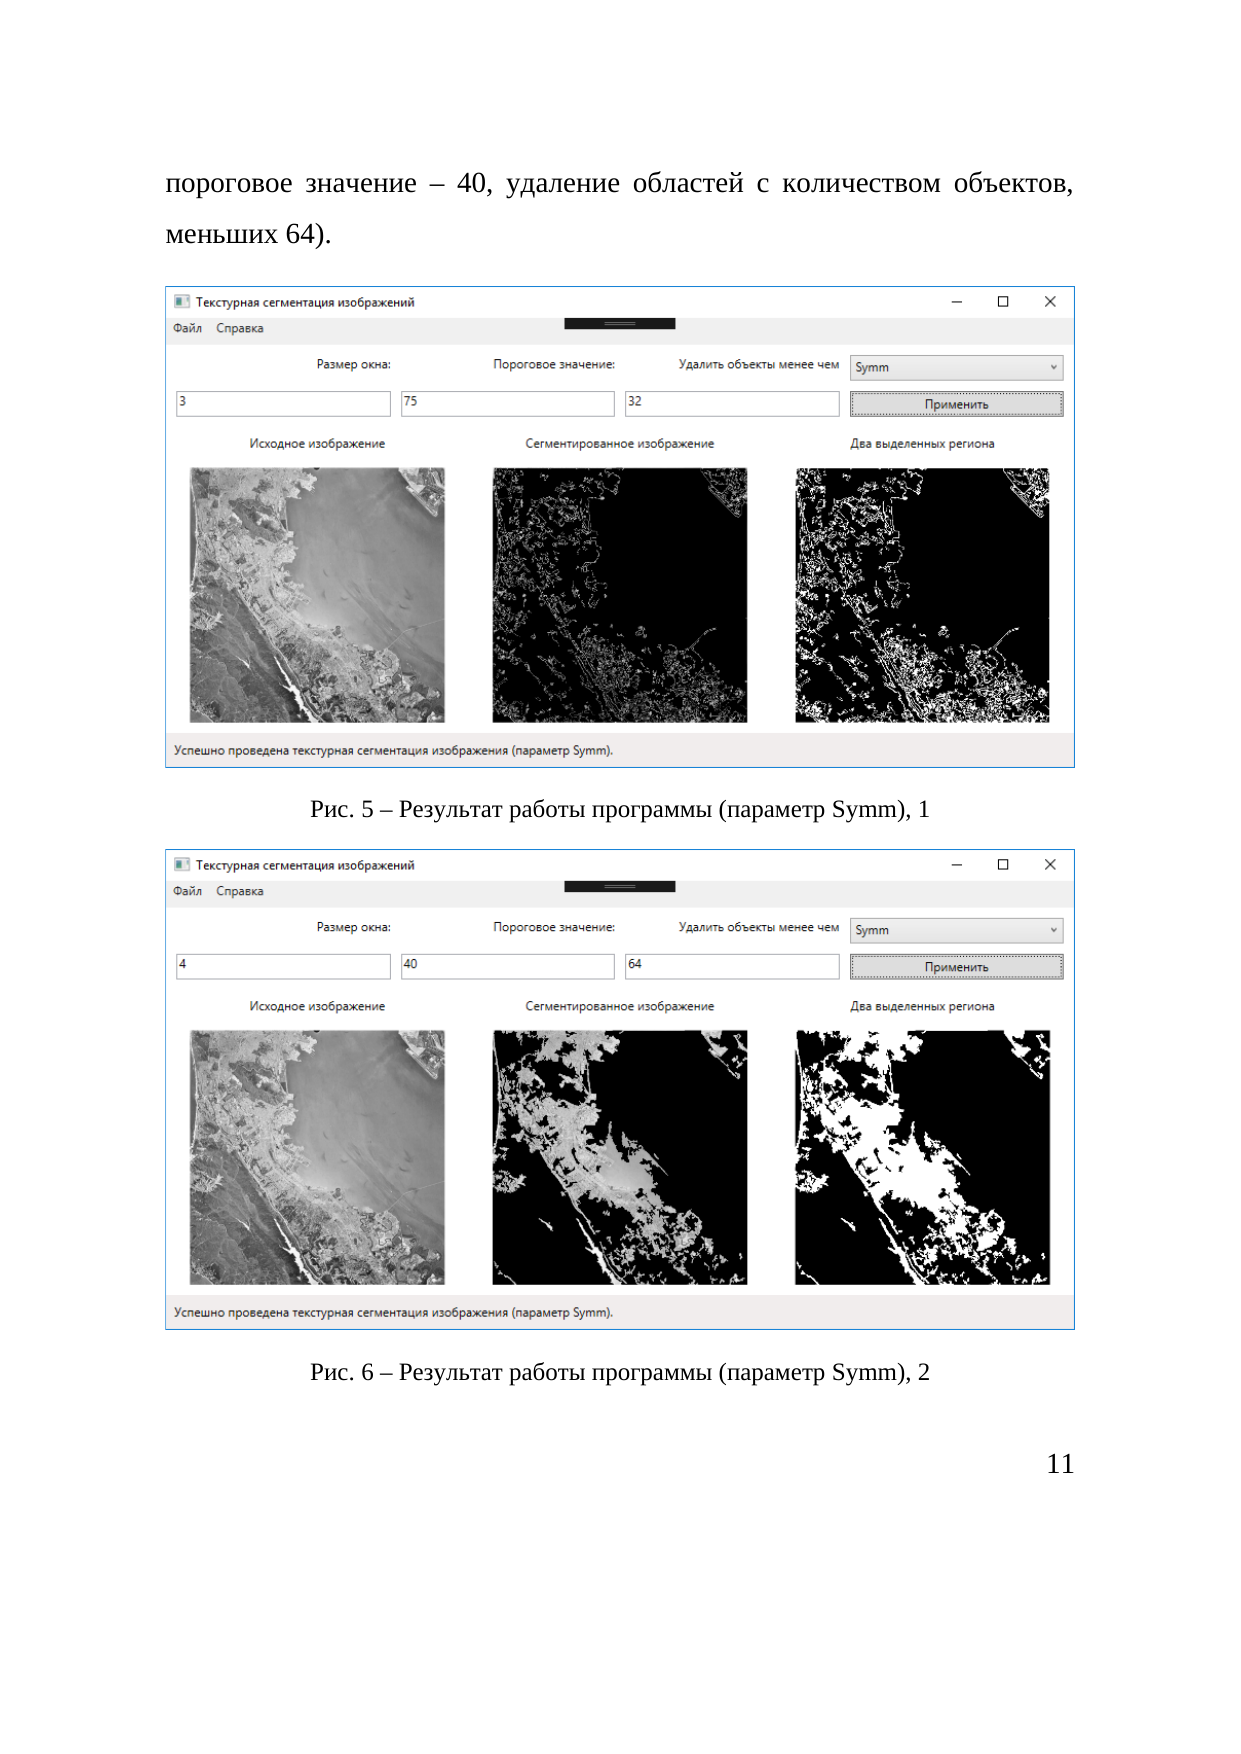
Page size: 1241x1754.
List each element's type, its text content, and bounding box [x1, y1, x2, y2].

picture [165, 849, 1075, 1330]
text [165, 165, 1075, 249]
picture [165, 286, 1075, 768]
